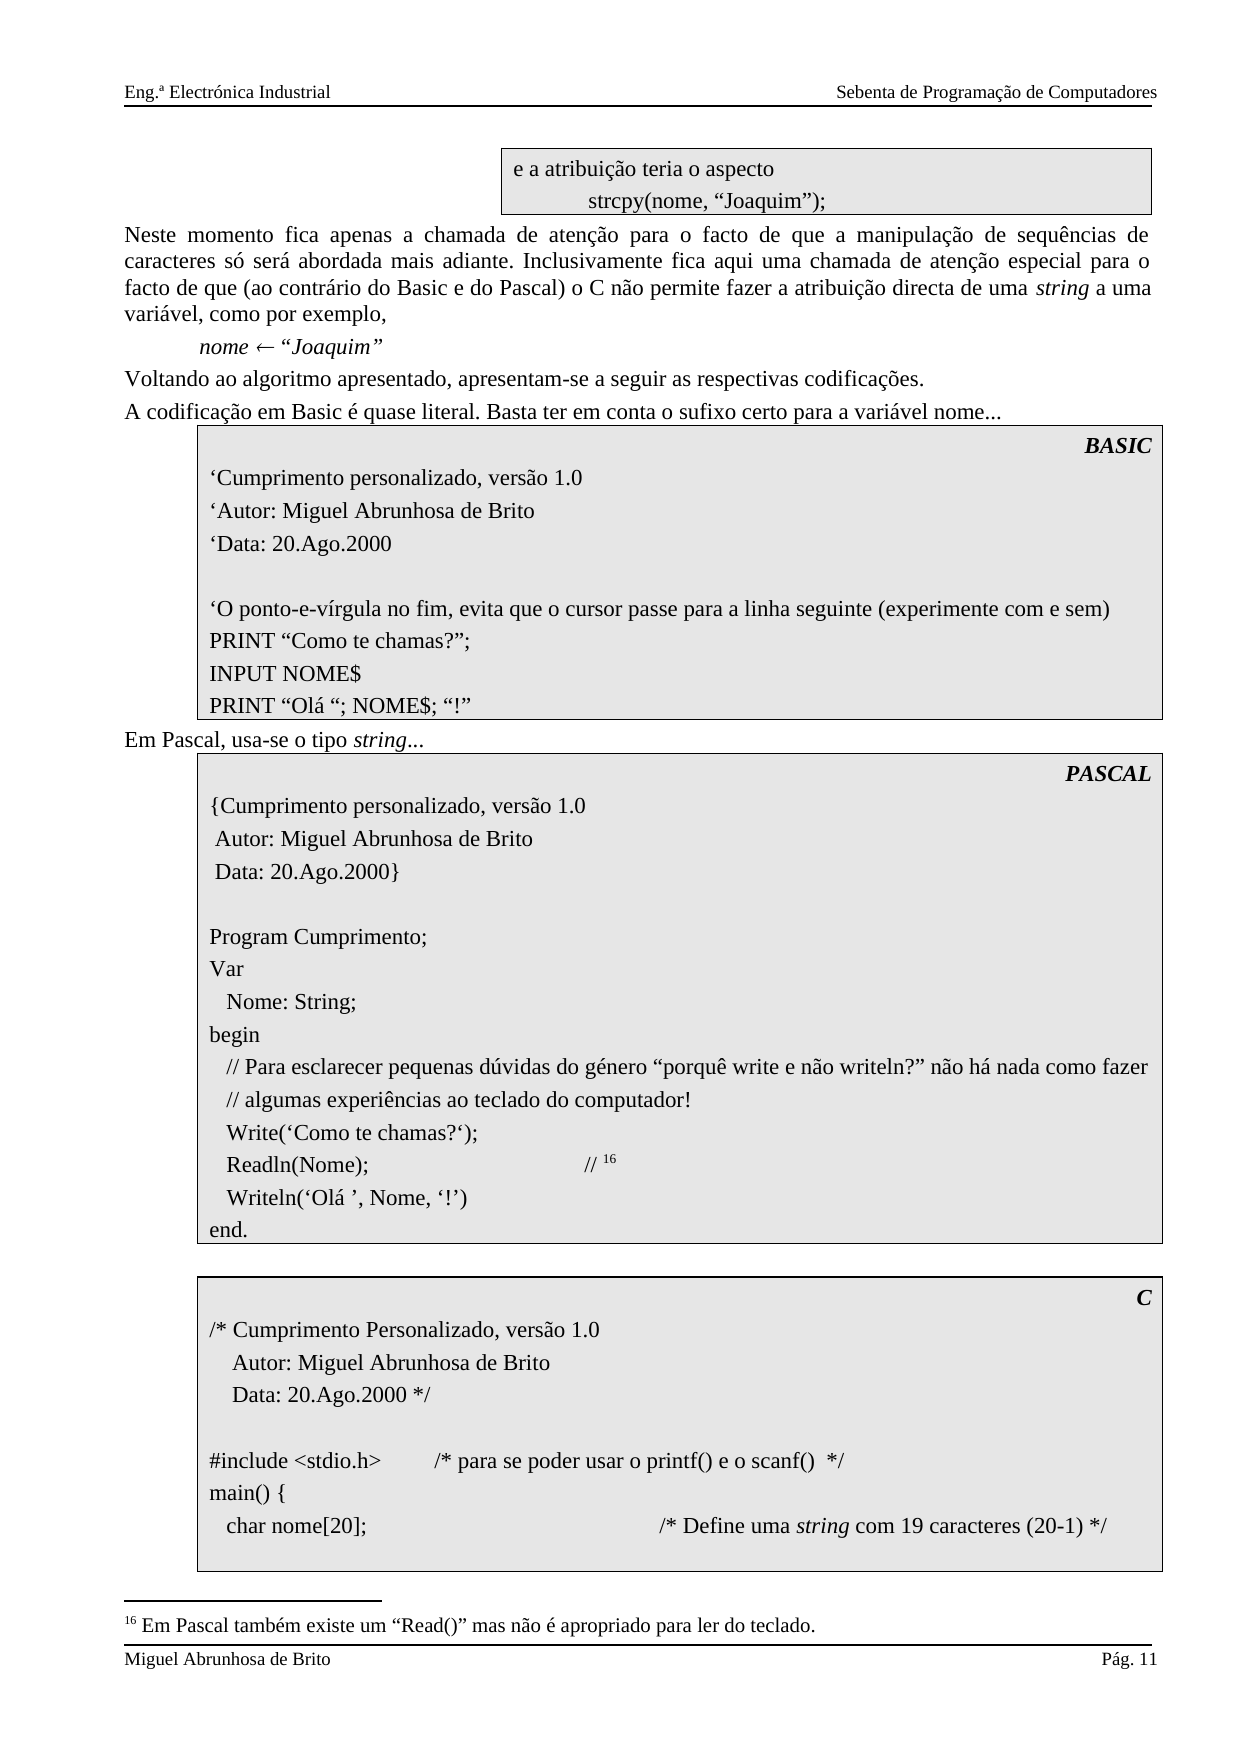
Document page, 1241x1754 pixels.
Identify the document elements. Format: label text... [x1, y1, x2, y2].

text Voltando ao algoritmo apresentado, apresentam-se a seguir as respectivas codificações. [124, 366, 1152, 392]
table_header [198, 1278, 1162, 1571]
text nome “Joaquim” [199, 333, 1152, 359]
table_header PASCAL {Cumprimento personalizado, versão 1.0 Autor: Miguel Abrunhosa de Brito Data: 20.Ago.2000} Program Cumprimento; Var Nome: String; begin // Para esclarecer pequenas dúvidas do género “porquê write e não writeln?” não há nada como fazer // algumas experiências ao teclado do computador! Write(‘Como te chamas?‘); Readln(Nome); // Writeln(‘Olá ’, Nome, ‘!’) end. [198, 754, 1162, 1243]
text A codificação em Basic é quase literal. Basta ter em conta o sufixo certo para a variável nome... [124, 398, 1152, 424]
text Neste momento fica apenas a chamada de atenção para o facto de que a manipulação de sequências de caracteres só será abordada mais adiante. Inclusivamente fica aqui uma chamada de atenção especial para o facto de que (ao contrário do Basic e do Pascal) o C não permite fazer a atribuição directa de uma string a uma variável, como por exemplo, [124, 221, 1152, 327]
table_header BASIC ‘Cumprimento personalizado, versão 1.0 ‘Autor: Miguel Abrunhosa de Brito ‘Data: 20.Ago.2000 ‘O ponto-e-vírgula no fim, evita que o cursor passe para a linha seguinte (experimente com e sem) PRINT “Como te chamas?”; INPUT NOME$ PRINT “Olá “; NOME$; “!” [198, 426, 1162, 719]
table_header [502, 149, 1151, 214]
text Em Pascal, usa-se o tipo string... [124, 726, 1152, 753]
